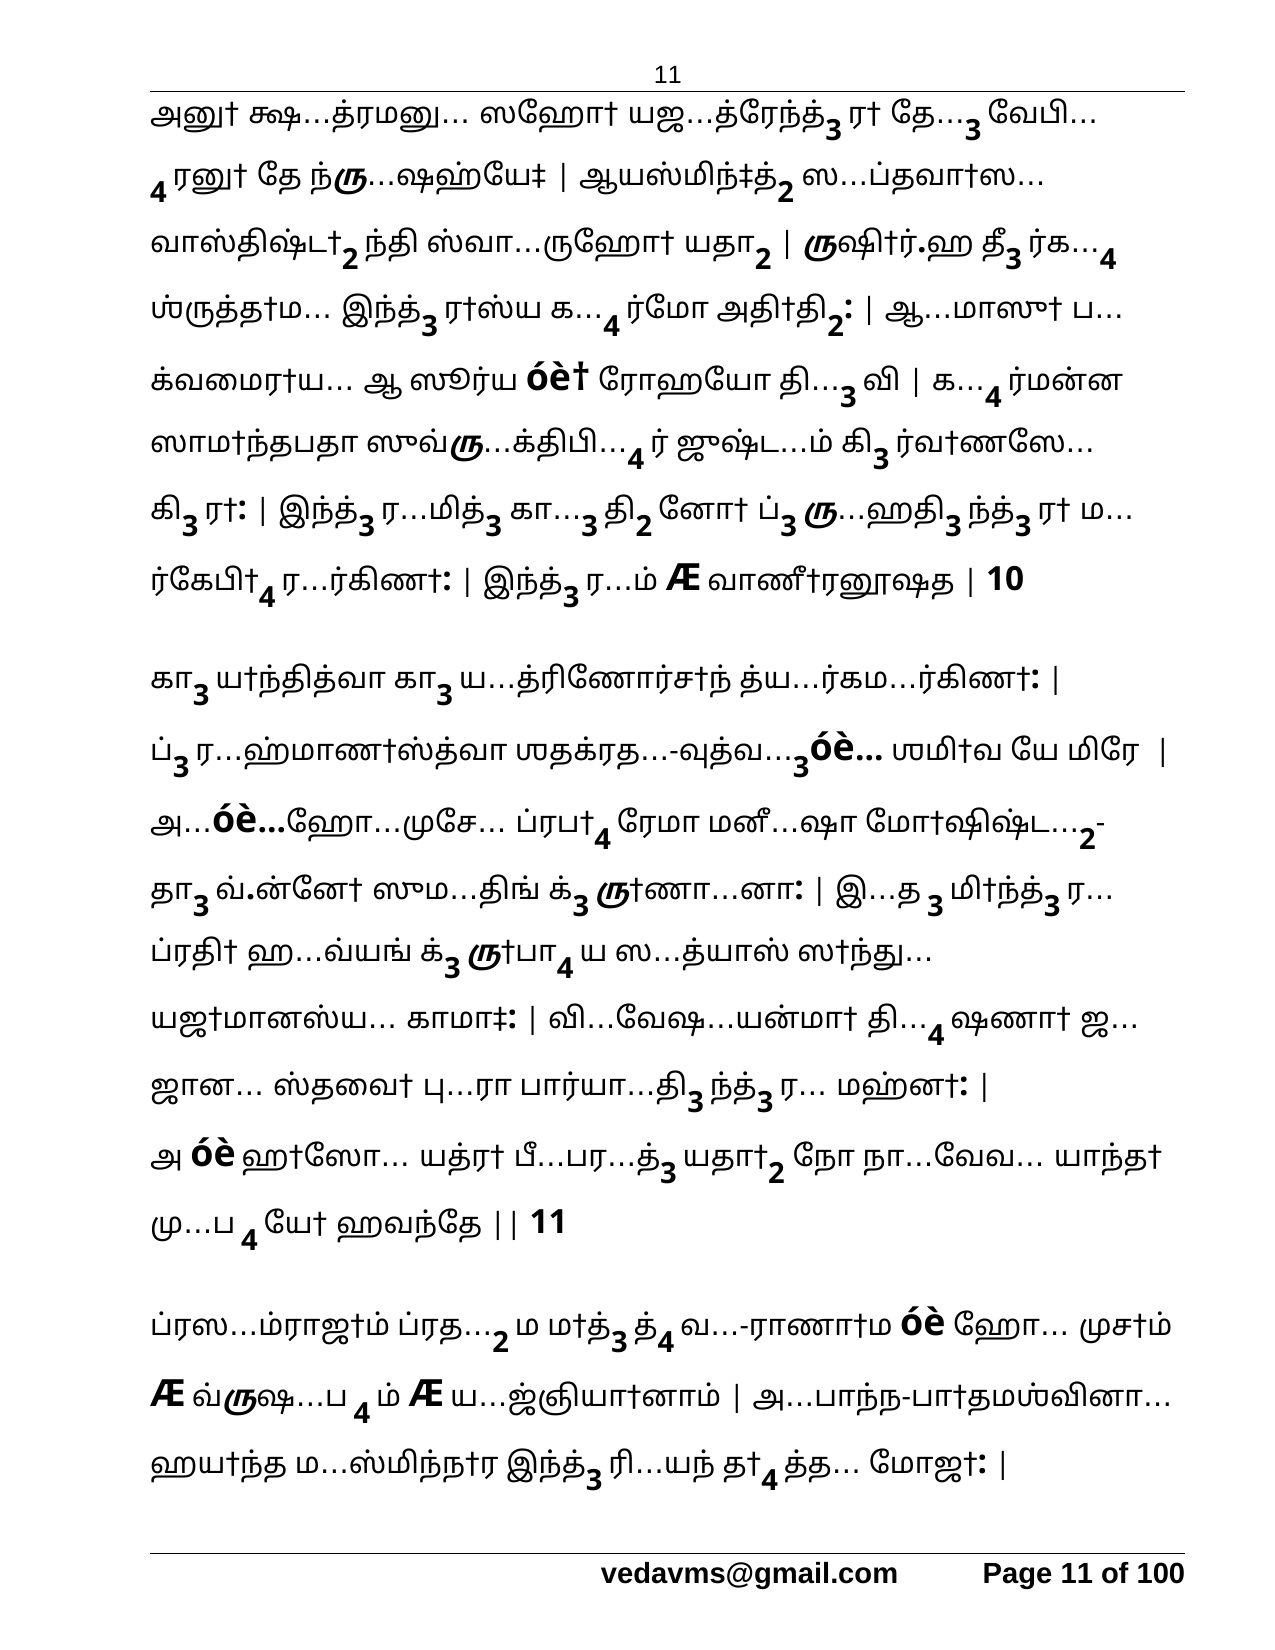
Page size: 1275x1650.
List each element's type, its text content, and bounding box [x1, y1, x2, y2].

text கா3ய†ந்தித்வா கா3ய…த்ரிணோர்ச†ந் த்ய…ர்கம…ர்கிண†: | [150, 653, 1185, 714]
text அ…óè…ஹோ…முசே… ப்ரப†4ரேமா மனீ…ஷா மோ†ஷிஷ்ட…2-தா3வ்.ன்னே† ஸும…திங் க்3ரு†ணா…னா: | இ…த3மி†ந்த்3ர… ப்ரதி† ஹ…வ்யங் க்3ரு†பா4ய ஸ…த்யாஸ் ஸ†ந்து… யஜ†மானஸ்ய… காமா‡: | வி…வேஷ…யன்மா† தி…4ஷணா† ஜ…ஜான… ஸ்தவை† பு…ரா பார்யா…தி3ந்த்3ர… மஹ்ன†: | அóèஹ†ஸோ… யத்ர† பீ…பர…த்3யதா†2 நோ நா…வேவ… யாந்த† மு…ப4யே† ஹவந்தே || 11 [150, 792, 1185, 1259]
text அனு† க்ஷ…த்ரமனு… ஸஹோ† யஜ…த்ரேந்த்3ர† தே…3வேபி…4ரனு† தே ந்ரு…ஷஹ்யே‡ | ஆயஸ்மிந்‡த்2 ஸ…ப்தவா†ஸ… வாஸ்திஷ்ட†2ந்தி ஸ்வா…ருஹோ† யதா2 | ருஷி†ர்.ஹ தீ3ர்க…4 ஶ்ருத்த†ம… இந்த்3ர†ஸ்ய க…4ர்மோ அதி†தி2: | ஆ…மாஸு† ப…க்வமைர†ய… ஆ ஸூர்யóè† ரோஹயோ தி…3வி | க…4ர்மன்ன ஸாம†ந்தபதா ஸுவ்ரு…க்திபி…4ர் ஜுஷ்ட…ம் கி3ர்வ†ணஸே… கி3ர†: | இந்த்3ர…மித்3 கா…3தி2னோ† ப்3ரு…ஹதி3ந்த்3ர† ம…ர்கேபி†4ர…ர்கிண†: | இந்த்3ர…ம் Æவாணீ†ரனூஷத | 10 [150, 92, 1185, 616]
text ப்3ர…ஹ்மாண†ஸ்த்வா ஶதக்ரத…-வுத்வ…3óè… ஶமி†வ யே மிரே | [150, 720, 1185, 786]
